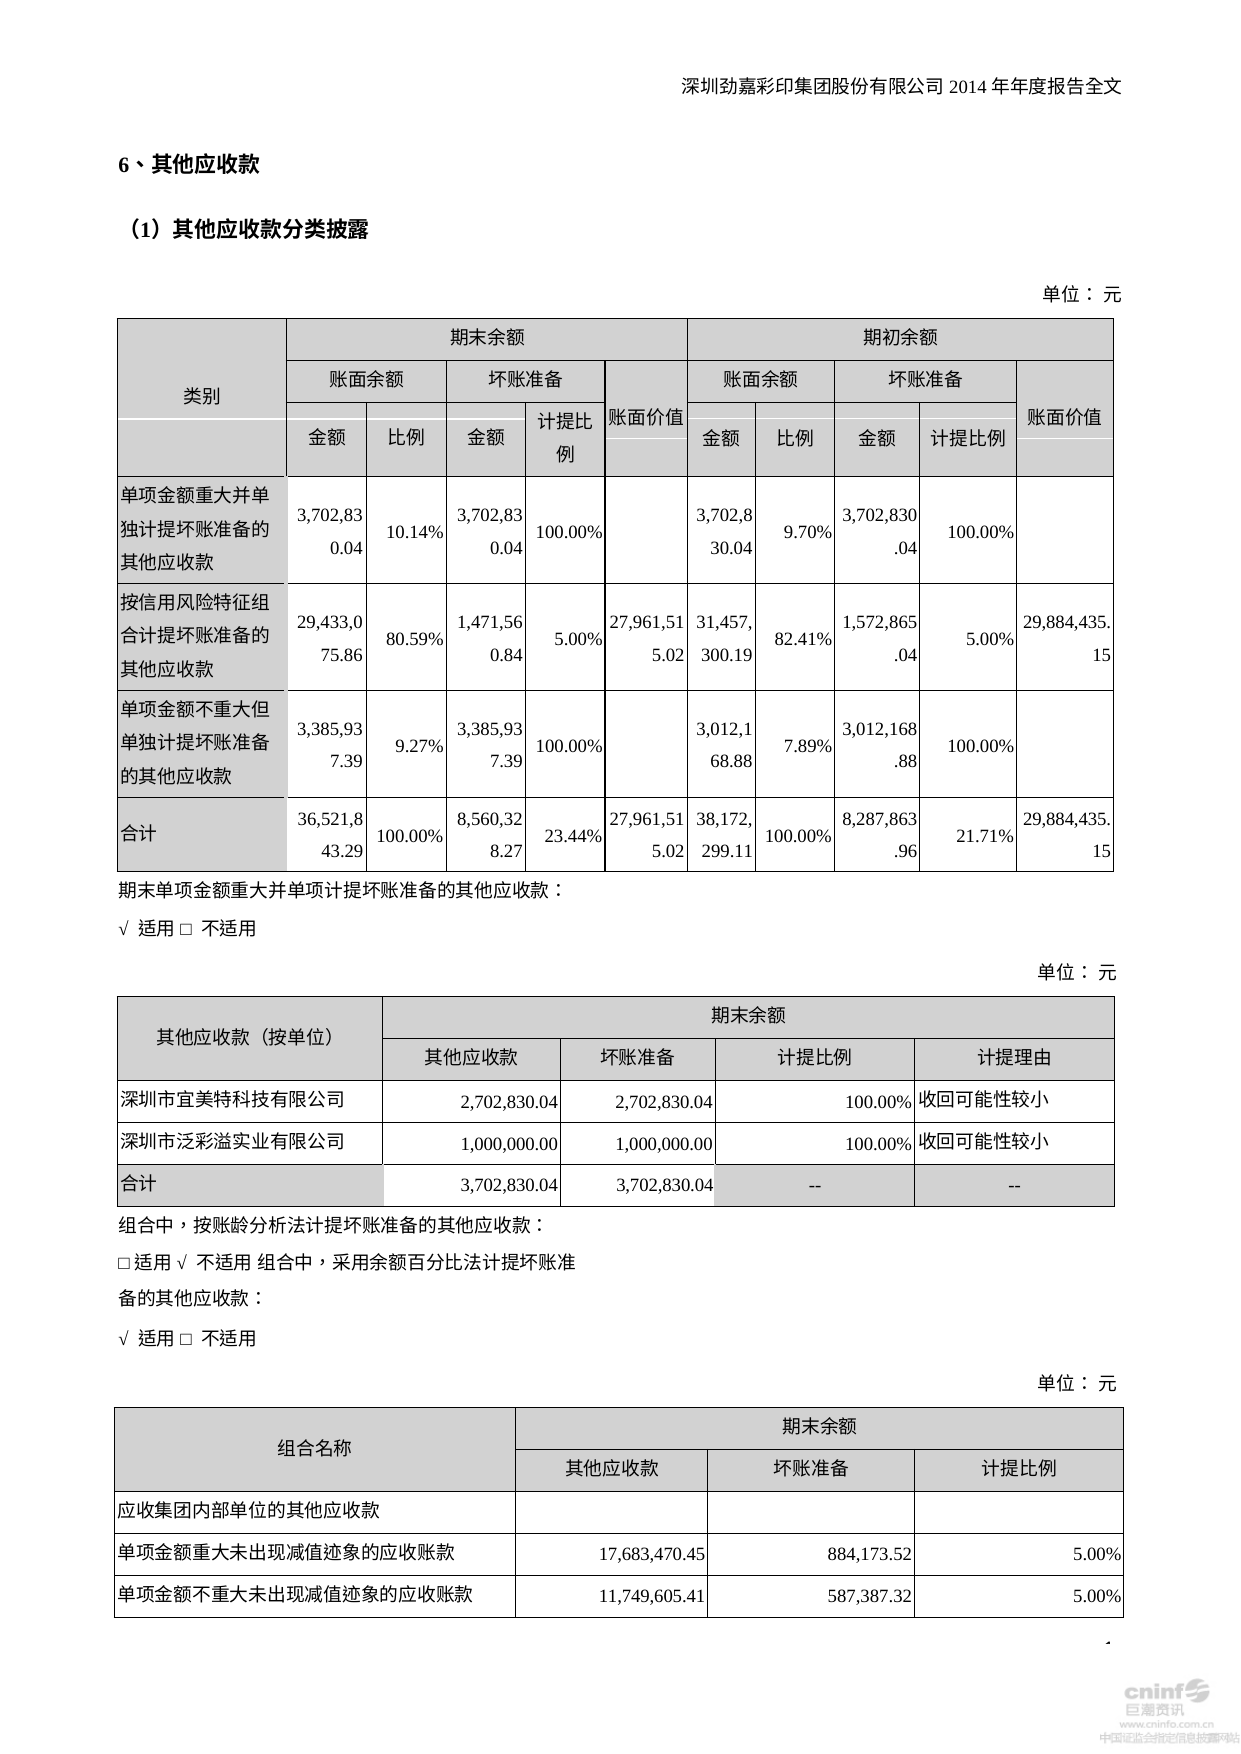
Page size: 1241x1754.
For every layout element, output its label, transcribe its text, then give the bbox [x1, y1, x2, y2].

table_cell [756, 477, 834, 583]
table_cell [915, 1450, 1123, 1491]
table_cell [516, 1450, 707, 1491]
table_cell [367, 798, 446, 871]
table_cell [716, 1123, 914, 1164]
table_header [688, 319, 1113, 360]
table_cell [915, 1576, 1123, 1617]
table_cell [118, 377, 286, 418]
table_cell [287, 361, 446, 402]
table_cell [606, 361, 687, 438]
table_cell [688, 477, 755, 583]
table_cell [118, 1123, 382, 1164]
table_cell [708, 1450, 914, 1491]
text 组合中，按账龄分析法计提坏账准备的其他应收款： [118, 1212, 589, 1237]
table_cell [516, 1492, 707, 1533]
text 期末单项金额重大并单项计提坏账准备的其他应收款： [118, 878, 570, 903]
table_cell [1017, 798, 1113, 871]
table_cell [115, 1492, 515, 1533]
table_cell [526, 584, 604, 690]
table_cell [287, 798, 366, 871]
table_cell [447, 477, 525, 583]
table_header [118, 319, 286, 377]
subtitle （1）其他应收款分类披露 [118, 214, 1240, 244]
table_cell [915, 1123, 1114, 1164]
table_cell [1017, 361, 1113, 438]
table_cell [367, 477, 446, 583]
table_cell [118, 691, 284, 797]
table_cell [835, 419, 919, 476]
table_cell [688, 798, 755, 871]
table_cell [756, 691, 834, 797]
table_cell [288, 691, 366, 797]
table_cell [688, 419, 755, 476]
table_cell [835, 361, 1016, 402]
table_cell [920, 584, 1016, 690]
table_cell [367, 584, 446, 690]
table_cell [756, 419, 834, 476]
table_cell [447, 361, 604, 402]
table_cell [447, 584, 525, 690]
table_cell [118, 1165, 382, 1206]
text √ 适用 □ 不适用 [118, 1326, 589, 1351]
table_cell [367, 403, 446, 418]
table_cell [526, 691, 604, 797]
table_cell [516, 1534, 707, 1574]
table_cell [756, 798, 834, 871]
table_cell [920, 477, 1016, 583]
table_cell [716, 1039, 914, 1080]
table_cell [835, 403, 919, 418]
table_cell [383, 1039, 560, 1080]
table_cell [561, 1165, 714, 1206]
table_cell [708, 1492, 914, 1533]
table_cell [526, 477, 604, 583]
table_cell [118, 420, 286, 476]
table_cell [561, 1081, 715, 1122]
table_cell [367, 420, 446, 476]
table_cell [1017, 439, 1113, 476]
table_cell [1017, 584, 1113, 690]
text 单位： 元 [102, 281, 1122, 307]
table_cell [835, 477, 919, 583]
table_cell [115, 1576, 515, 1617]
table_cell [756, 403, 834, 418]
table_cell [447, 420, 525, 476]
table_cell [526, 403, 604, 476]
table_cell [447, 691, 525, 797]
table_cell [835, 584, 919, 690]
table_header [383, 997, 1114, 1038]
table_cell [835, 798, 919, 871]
text √ 适用 □ 不适用 [118, 915, 570, 941]
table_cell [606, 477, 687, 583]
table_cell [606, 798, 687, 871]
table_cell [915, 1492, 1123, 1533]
text 单位： 元 [1037, 1370, 1240, 1396]
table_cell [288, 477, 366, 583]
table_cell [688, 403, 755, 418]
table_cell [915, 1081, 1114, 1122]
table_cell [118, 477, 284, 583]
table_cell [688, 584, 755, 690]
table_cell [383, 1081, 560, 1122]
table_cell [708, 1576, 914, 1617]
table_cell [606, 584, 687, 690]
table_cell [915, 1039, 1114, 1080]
text 单位： 元 [1037, 959, 1240, 985]
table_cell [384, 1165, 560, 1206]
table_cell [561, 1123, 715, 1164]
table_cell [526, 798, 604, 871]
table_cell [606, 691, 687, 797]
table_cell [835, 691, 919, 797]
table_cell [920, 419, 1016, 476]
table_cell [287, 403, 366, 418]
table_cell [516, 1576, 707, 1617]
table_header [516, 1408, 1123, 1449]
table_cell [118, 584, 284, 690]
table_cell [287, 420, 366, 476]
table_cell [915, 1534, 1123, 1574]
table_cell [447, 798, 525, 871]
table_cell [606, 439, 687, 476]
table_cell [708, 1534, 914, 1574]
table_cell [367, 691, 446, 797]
picture [1099, 1673, 1241, 1754]
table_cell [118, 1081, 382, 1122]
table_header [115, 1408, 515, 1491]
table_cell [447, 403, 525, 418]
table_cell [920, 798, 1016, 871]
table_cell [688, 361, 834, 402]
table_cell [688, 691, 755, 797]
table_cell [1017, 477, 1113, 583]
text □ 适用 √ 不适用 组合中，采用余额百分比法计提坏账准备的其他应收款： [118, 1250, 589, 1311]
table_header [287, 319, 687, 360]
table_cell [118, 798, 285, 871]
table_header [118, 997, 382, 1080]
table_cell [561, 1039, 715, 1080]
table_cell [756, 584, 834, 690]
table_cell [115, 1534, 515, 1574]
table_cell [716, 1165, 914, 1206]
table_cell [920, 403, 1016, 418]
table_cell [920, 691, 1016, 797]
subtitle 6、其他应收款 [118, 149, 1240, 179]
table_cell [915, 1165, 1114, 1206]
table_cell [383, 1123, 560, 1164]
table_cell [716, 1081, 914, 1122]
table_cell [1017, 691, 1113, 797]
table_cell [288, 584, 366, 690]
